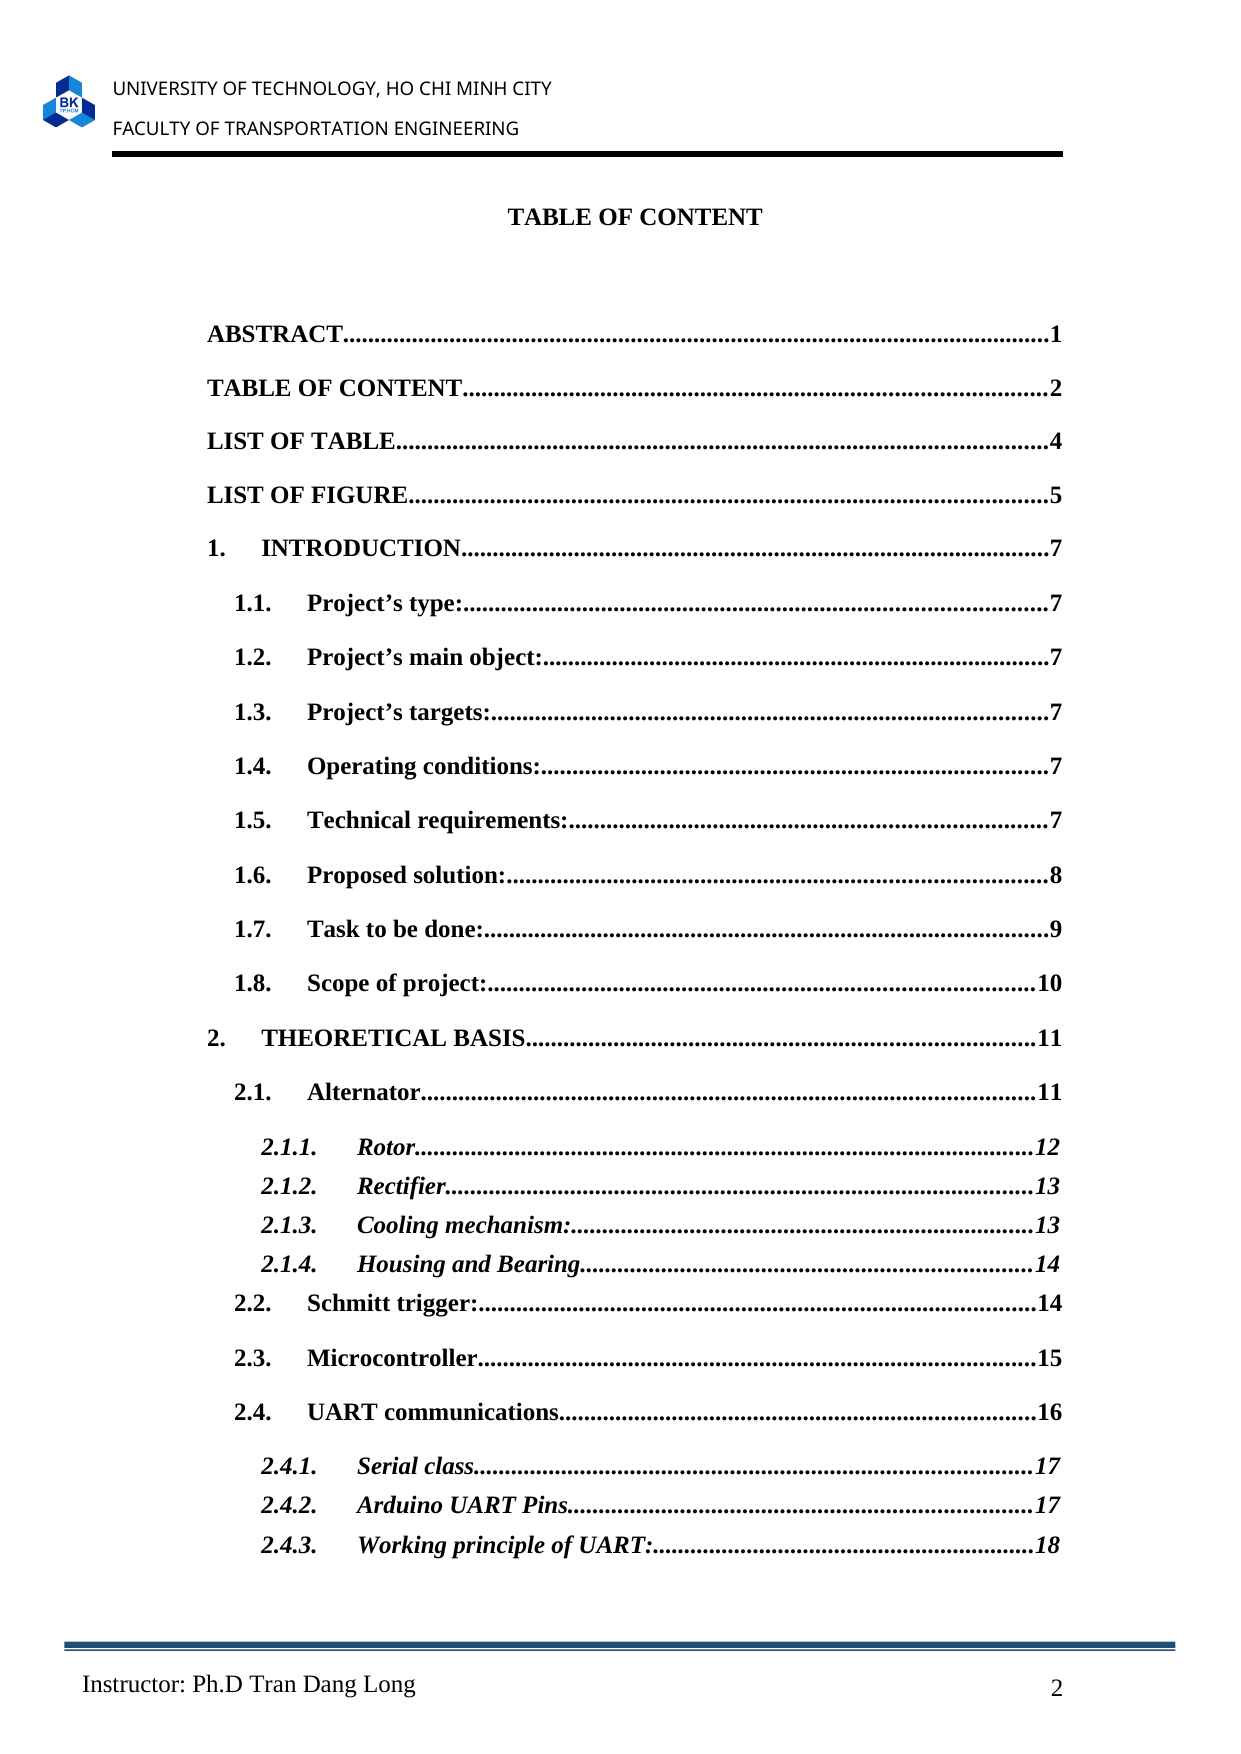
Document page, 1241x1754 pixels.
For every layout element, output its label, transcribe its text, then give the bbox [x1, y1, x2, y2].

picture [34, 72, 105, 135]
subtitle TABLE OF CONTENT [207, 202, 1063, 231]
